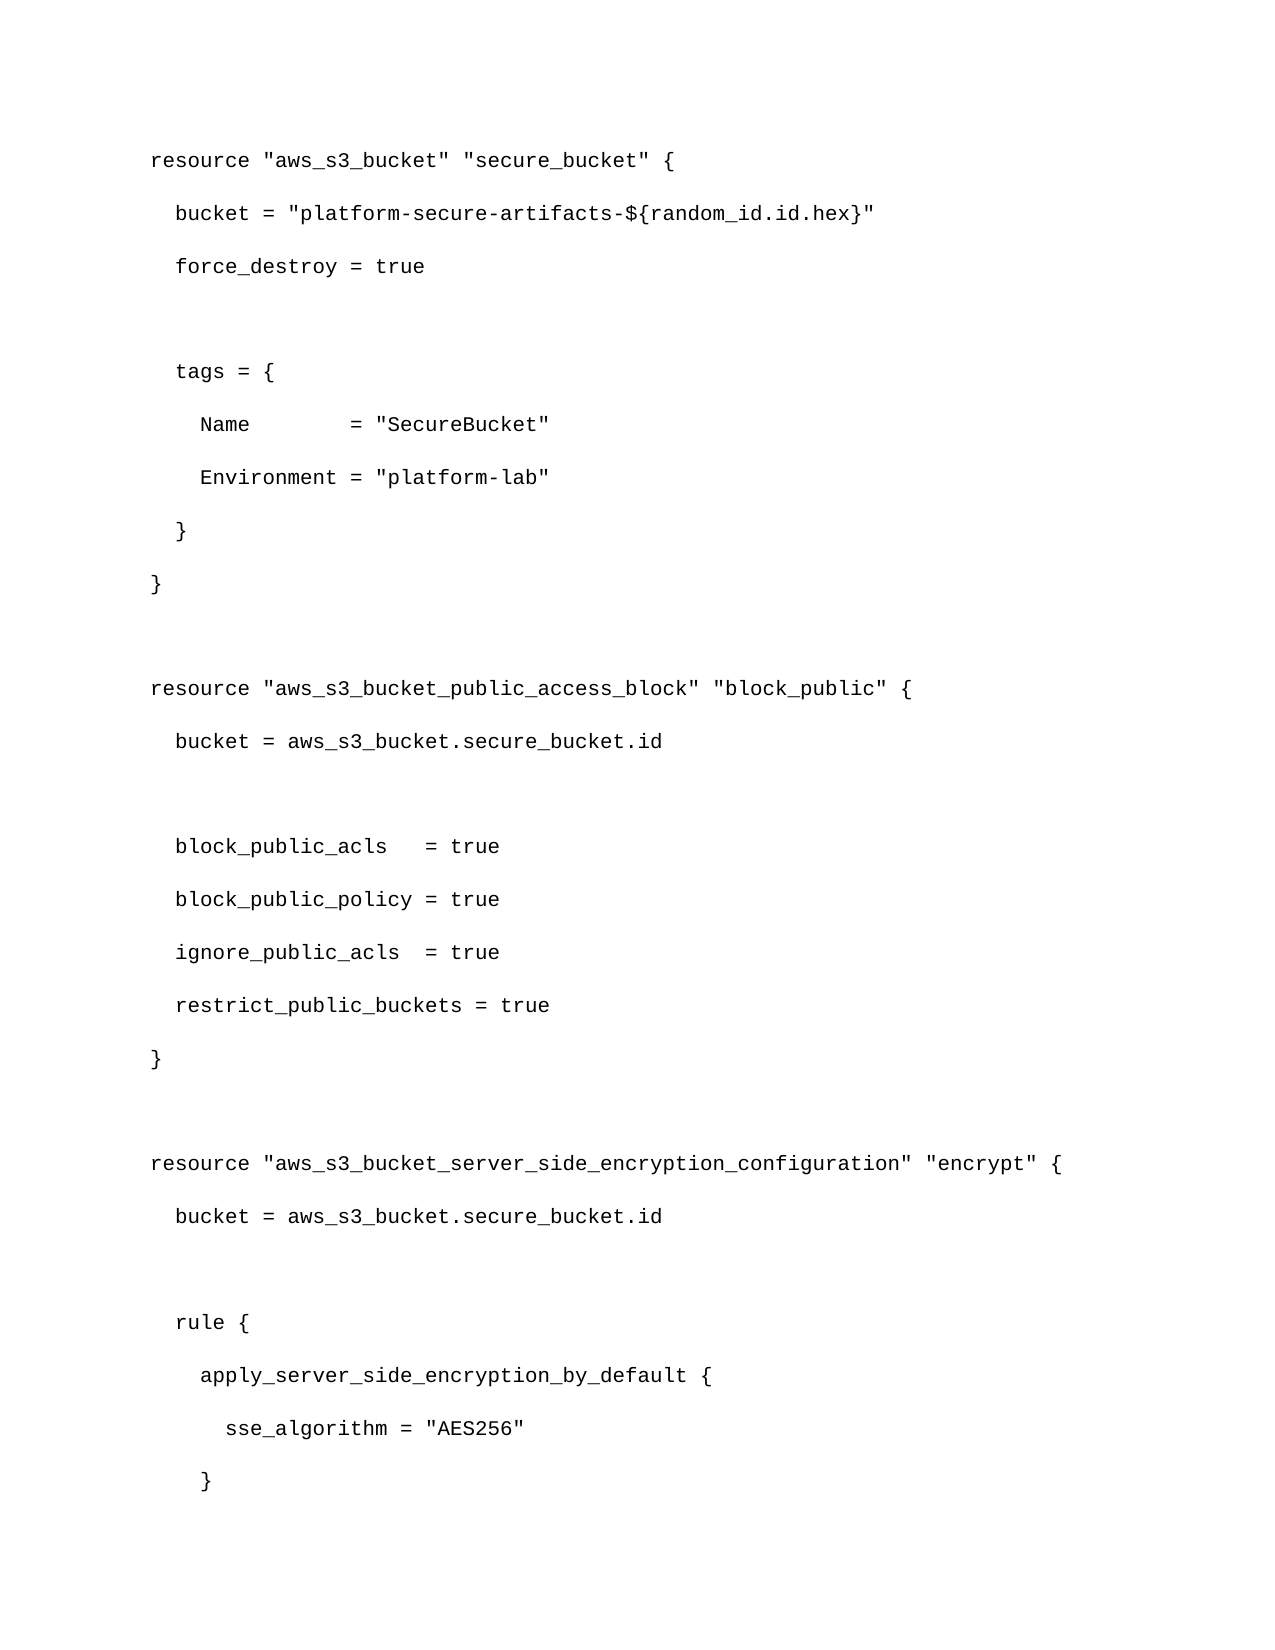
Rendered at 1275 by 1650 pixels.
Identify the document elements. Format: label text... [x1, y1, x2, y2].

text rule { [150, 1312, 1125, 1336]
text } [150, 520, 1125, 543]
text block_public_policy = true [150, 889, 1125, 913]
text } [150, 1470, 1125, 1494]
text force_destroy = true [150, 256, 1125, 279]
text apply_server_side_encryption_by_default { [150, 1365, 1125, 1388]
text resource "aws_s3_bucket" "secure_bucket" { [150, 150, 1125, 174]
text Name = "SecureBucket" [150, 414, 1125, 438]
text bucket = "platform-secure-artifacts-${random_id.id.hex}" [150, 203, 1125, 226]
text restrict_public_buckets = true [150, 995, 1125, 1019]
text bucket = aws_s3_bucket.secure_bucket.id [150, 731, 1125, 754]
text block_public_acls = true [150, 837, 1125, 860]
text sse_algorithm = "AES256" [150, 1417, 1125, 1441]
text ignore_public_acls = true [150, 942, 1125, 966]
text } [150, 572, 1125, 596]
text } [150, 1048, 1125, 1071]
text bucket = aws_s3_bucket.secure_bucket.id [150, 1206, 1125, 1230]
text Environment = "platform-lab" [150, 467, 1125, 491]
text tags = { [150, 361, 1125, 385]
text resource "aws_s3_bucket_public_access_block" "block_public" { [150, 678, 1125, 702]
text resource "aws_s3_bucket_server_side_encryption_configuration" "encrypt" { [150, 1153, 1125, 1177]
